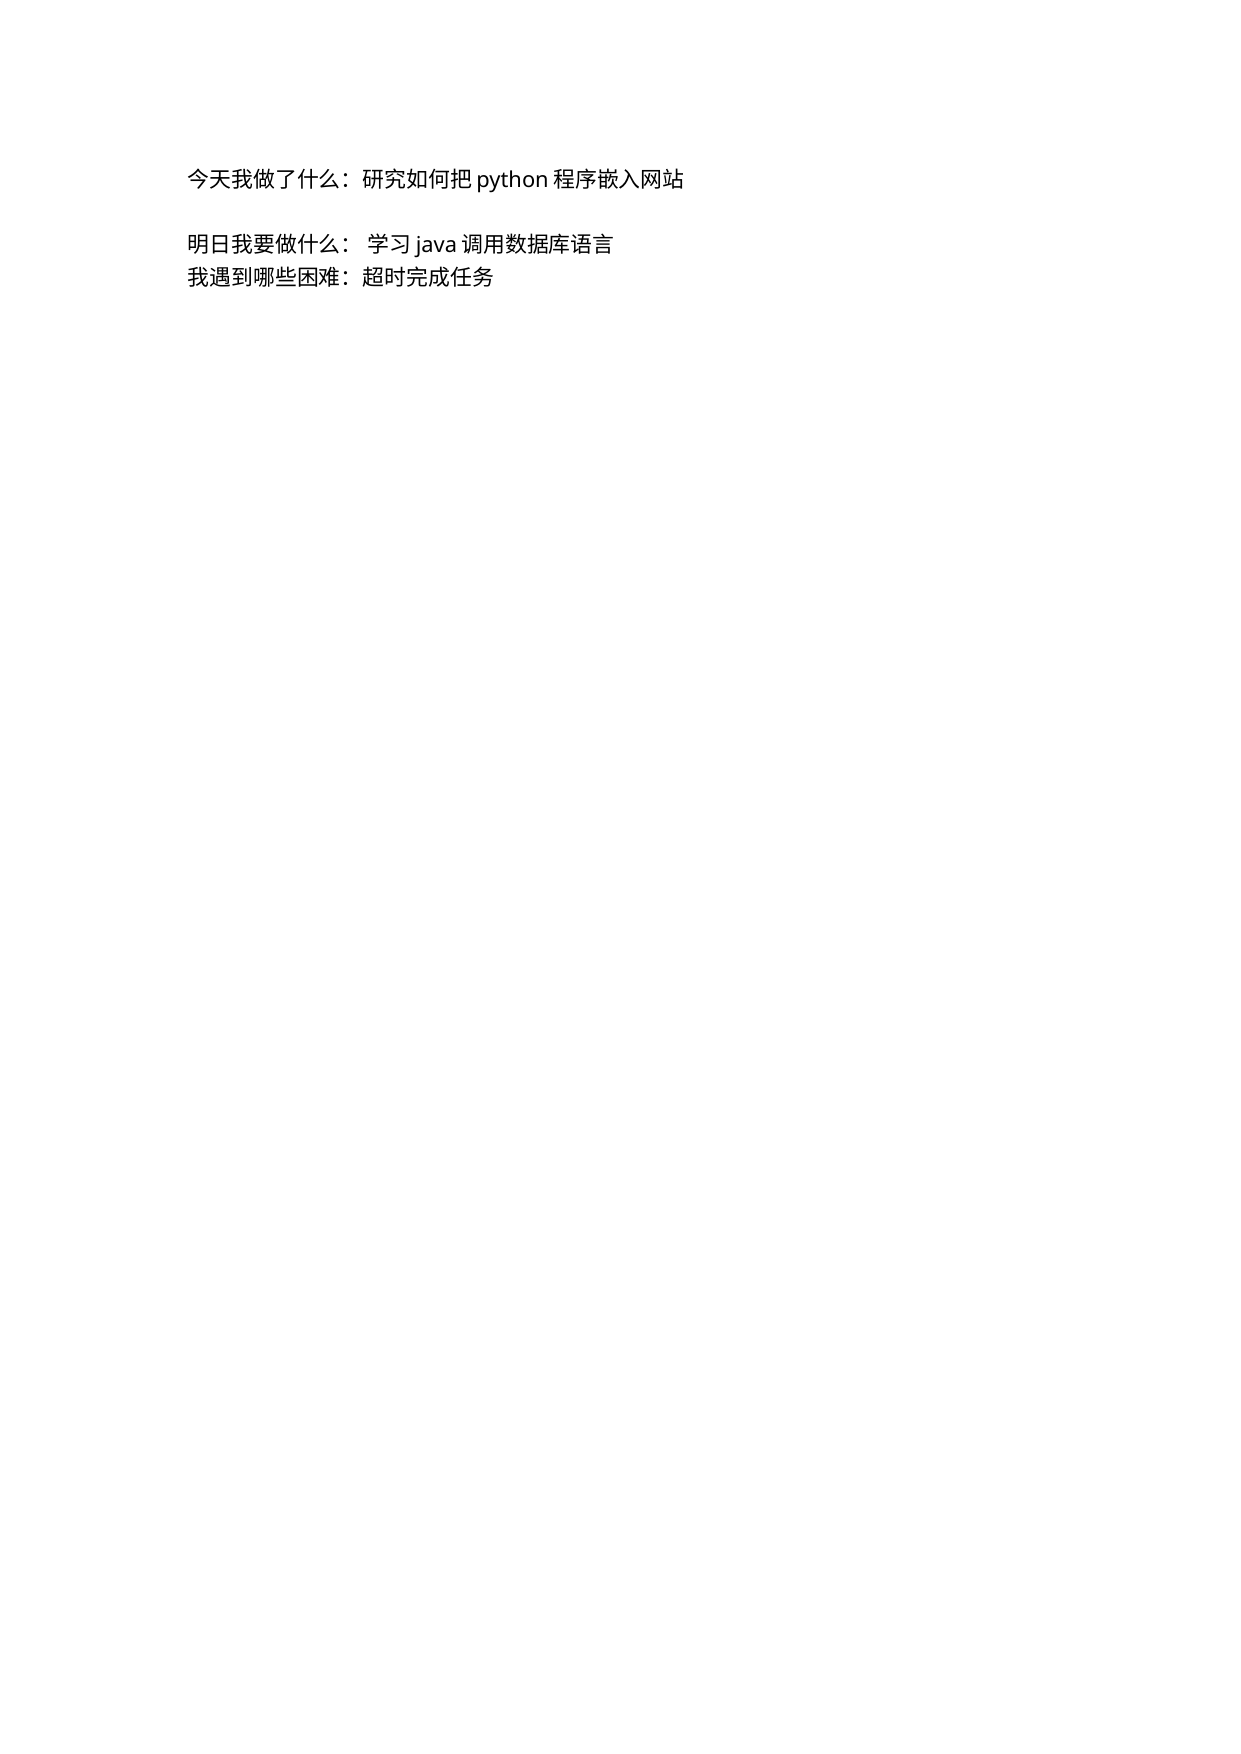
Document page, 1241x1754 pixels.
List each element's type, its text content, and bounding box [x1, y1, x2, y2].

text 我遇到哪些困难：超时完成任务 [187, 259, 1053, 292]
text 今天我做了什么：研究如何把python程序嵌入网站 [187, 162, 1053, 194]
text 明日我要做什么： 学习java调用数据库语言 [187, 227, 1053, 259]
